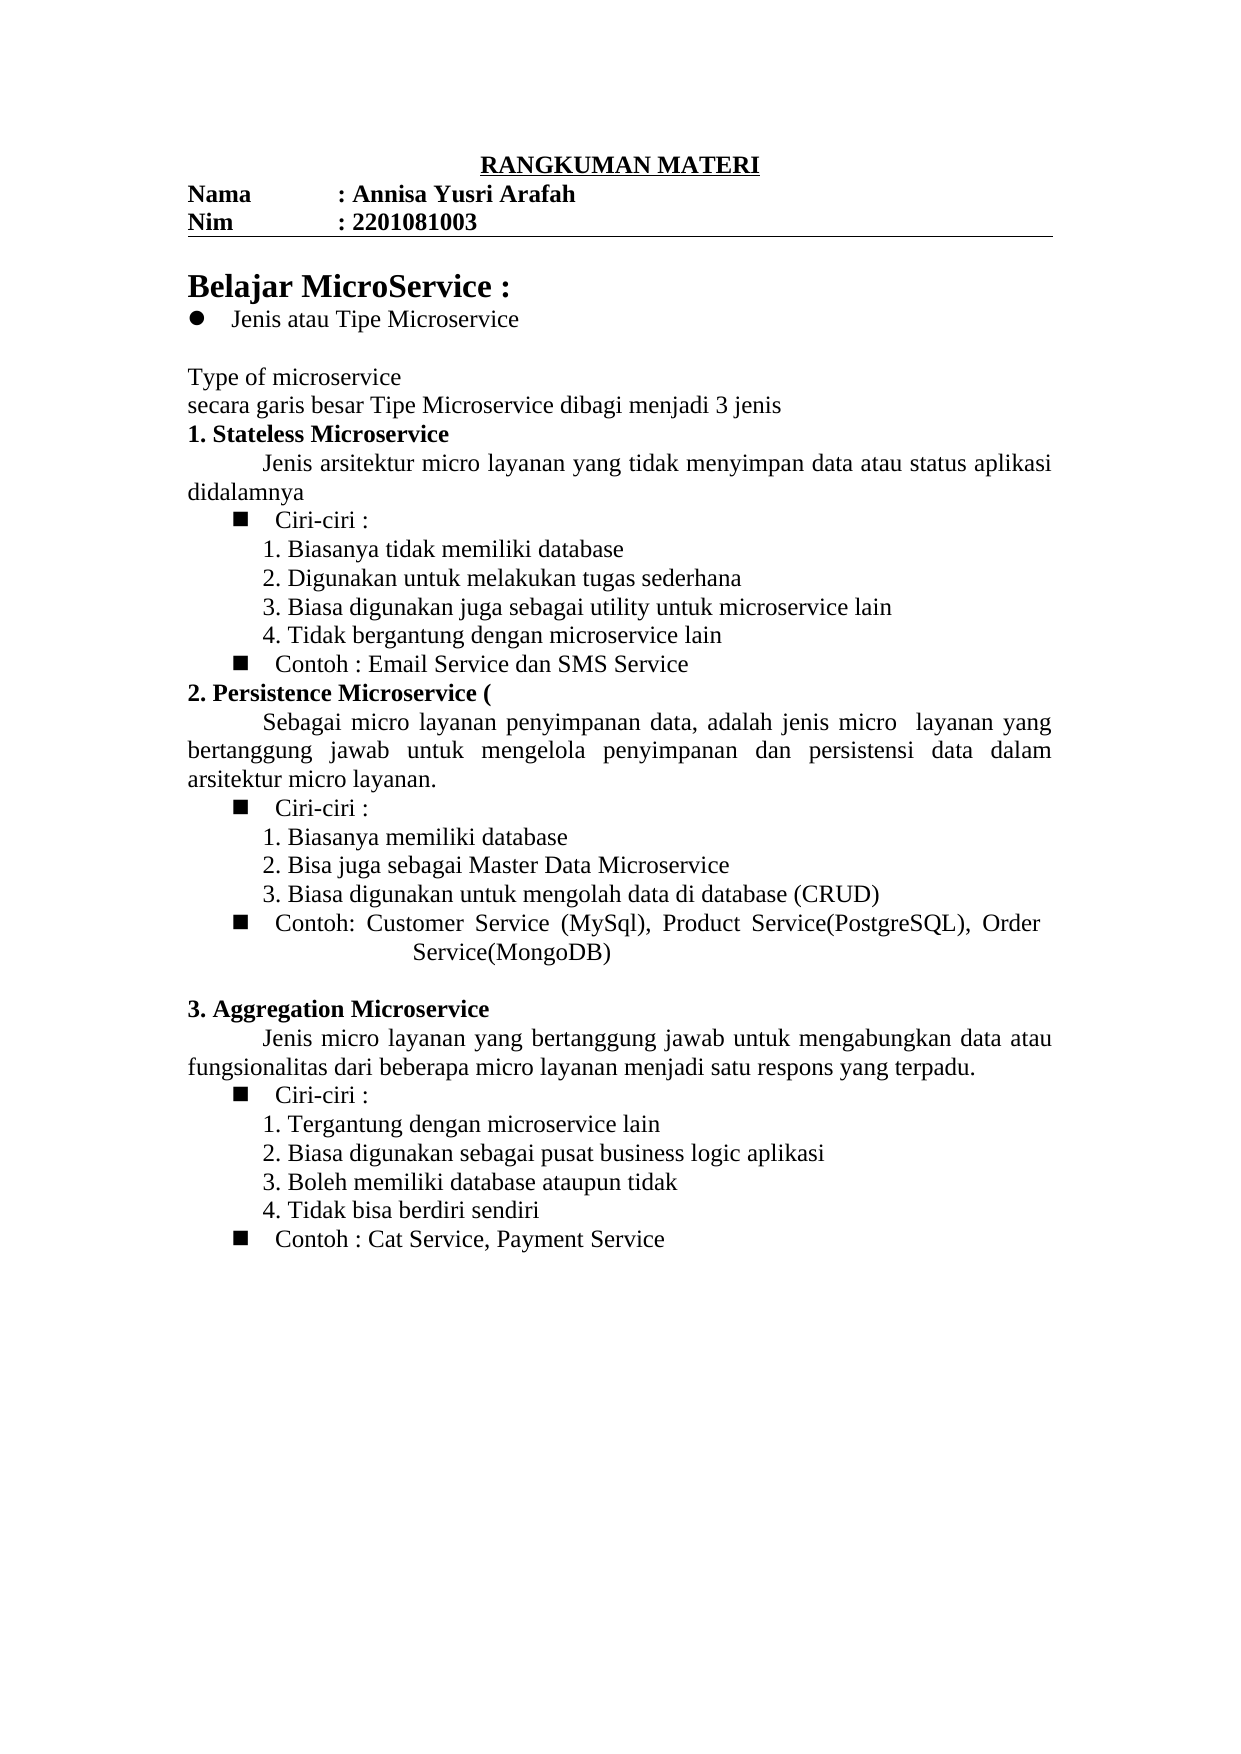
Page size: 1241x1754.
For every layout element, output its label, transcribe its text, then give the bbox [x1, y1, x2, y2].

text Jenis micro layanan yang bertanggung jawab untuk mengabungkan data atau fungsionalitas dari beberapa micro layanan menjadi satu respons yang terpadu. [187, 1023, 1053, 1081]
text 1. Biasanya memiliki database [187, 822, 1053, 851]
list Stateless Microservice [187, 419, 1053, 448]
text Nama : Annisa Yusri Arafah [187, 179, 1053, 207]
text secara garis besar Tipe Microservice dibagi menjadi 3 jenis [187, 391, 1053, 419]
text Belajar MicroService : [187, 266, 1053, 304]
text Sebagai micro layanan penyimpanan data, adalah jenis micro layanan yang bertanggung jawab untuk mengelola penyimpanan dan persistensi data dalam arsitektur micro layanan. [187, 707, 1053, 793]
text 2. Bisa juga sebagai Master Data Microservice [187, 851, 1053, 879]
text 4. Tidak bisa berdiri sendiri [187, 1196, 1053, 1224]
list Jenis atau Tipe Microservice [187, 304, 1053, 333]
list Contoh : Email Service dan SMS Service [231, 649, 1053, 678]
text 4. Tidak bergantung dengan microservice lain [187, 621, 1053, 649]
text Jenis arsitektur micro layanan yang tidak menyimpan data atau status aplikasi didalamnya [187, 448, 1053, 506]
text 3. Biasa digunakan juga sebagai utility untuk microservice lain [187, 592, 1053, 621]
text 3. Boleh memiliki database ataupun tidak [187, 1167, 1053, 1196]
list Ciri-ciri : [231, 1081, 1053, 1109]
list Ciri-ciri : [231, 506, 1053, 534]
text 2. Biasa digunakan sebagai pusat business logic aplikasi [187, 1138, 1053, 1167]
list Contoh: Customer Service (MySql), Product Service(PostgreSQL), Order Service(MongoDB) [231, 908, 1053, 966]
text 1. Biasanya tidak memiliki database [187, 534, 1053, 563]
text Nim : 2201081003 [187, 207, 1053, 237]
text 1. Tergantung dengan microservice lain [187, 1109, 1053, 1138]
text 3. Biasa digunakan untuk mengolah data di database (CRUD) [187, 879, 1053, 908]
text Type of microservice [187, 362, 1053, 391]
list Persistence Microservice ( [187, 678, 1053, 707]
list Aggregation Microservice [187, 994, 1053, 1023]
text RANGKUMAN MATERI [187, 150, 1053, 179]
text 2. Digunakan untuk melakukan tugas sederhana [187, 563, 1053, 592]
list Ciri-ciri : [231, 793, 1053, 822]
list Contoh : Cat Service, Payment Service [231, 1224, 1053, 1253]
